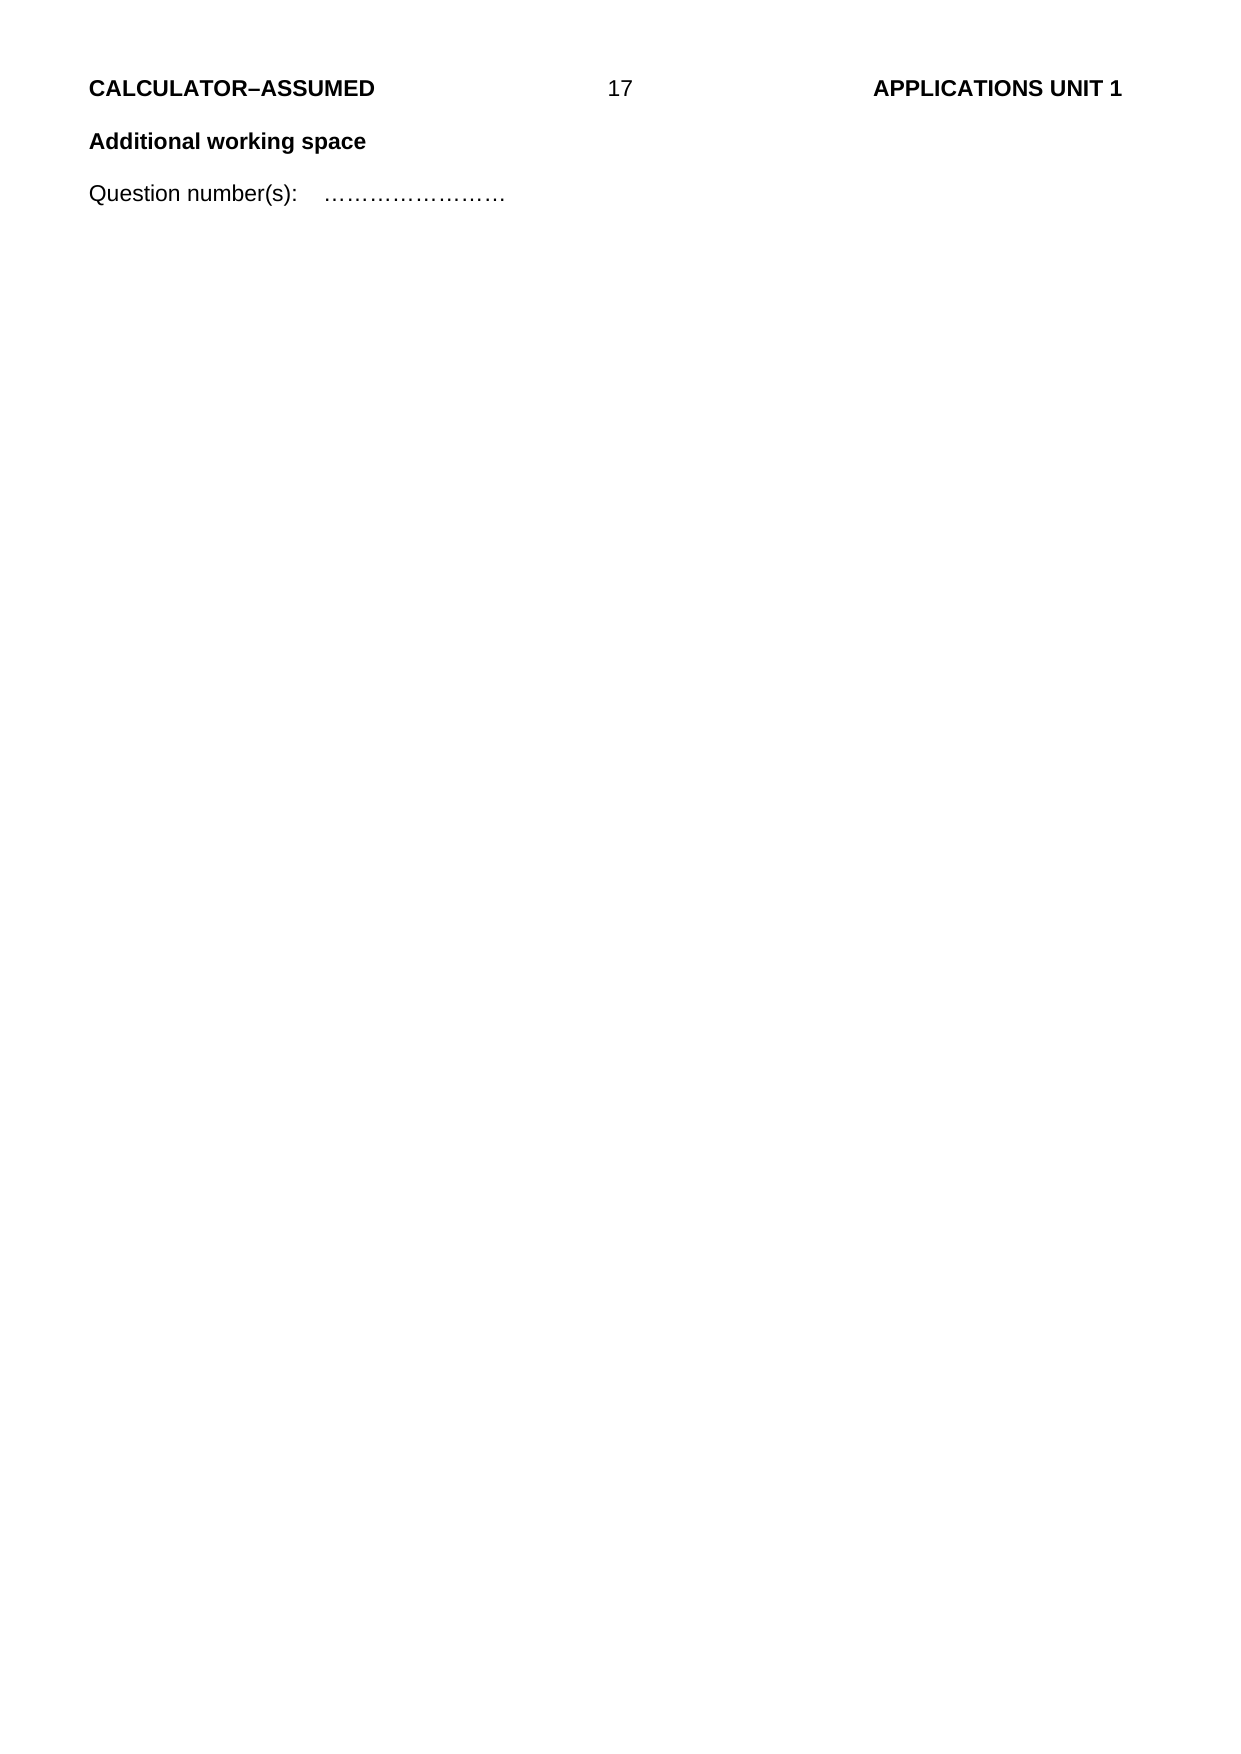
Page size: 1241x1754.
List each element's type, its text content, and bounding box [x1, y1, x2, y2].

text Additional working space [89, 128, 1137, 154]
text Question number(s): …………………… [89, 180, 1137, 207]
